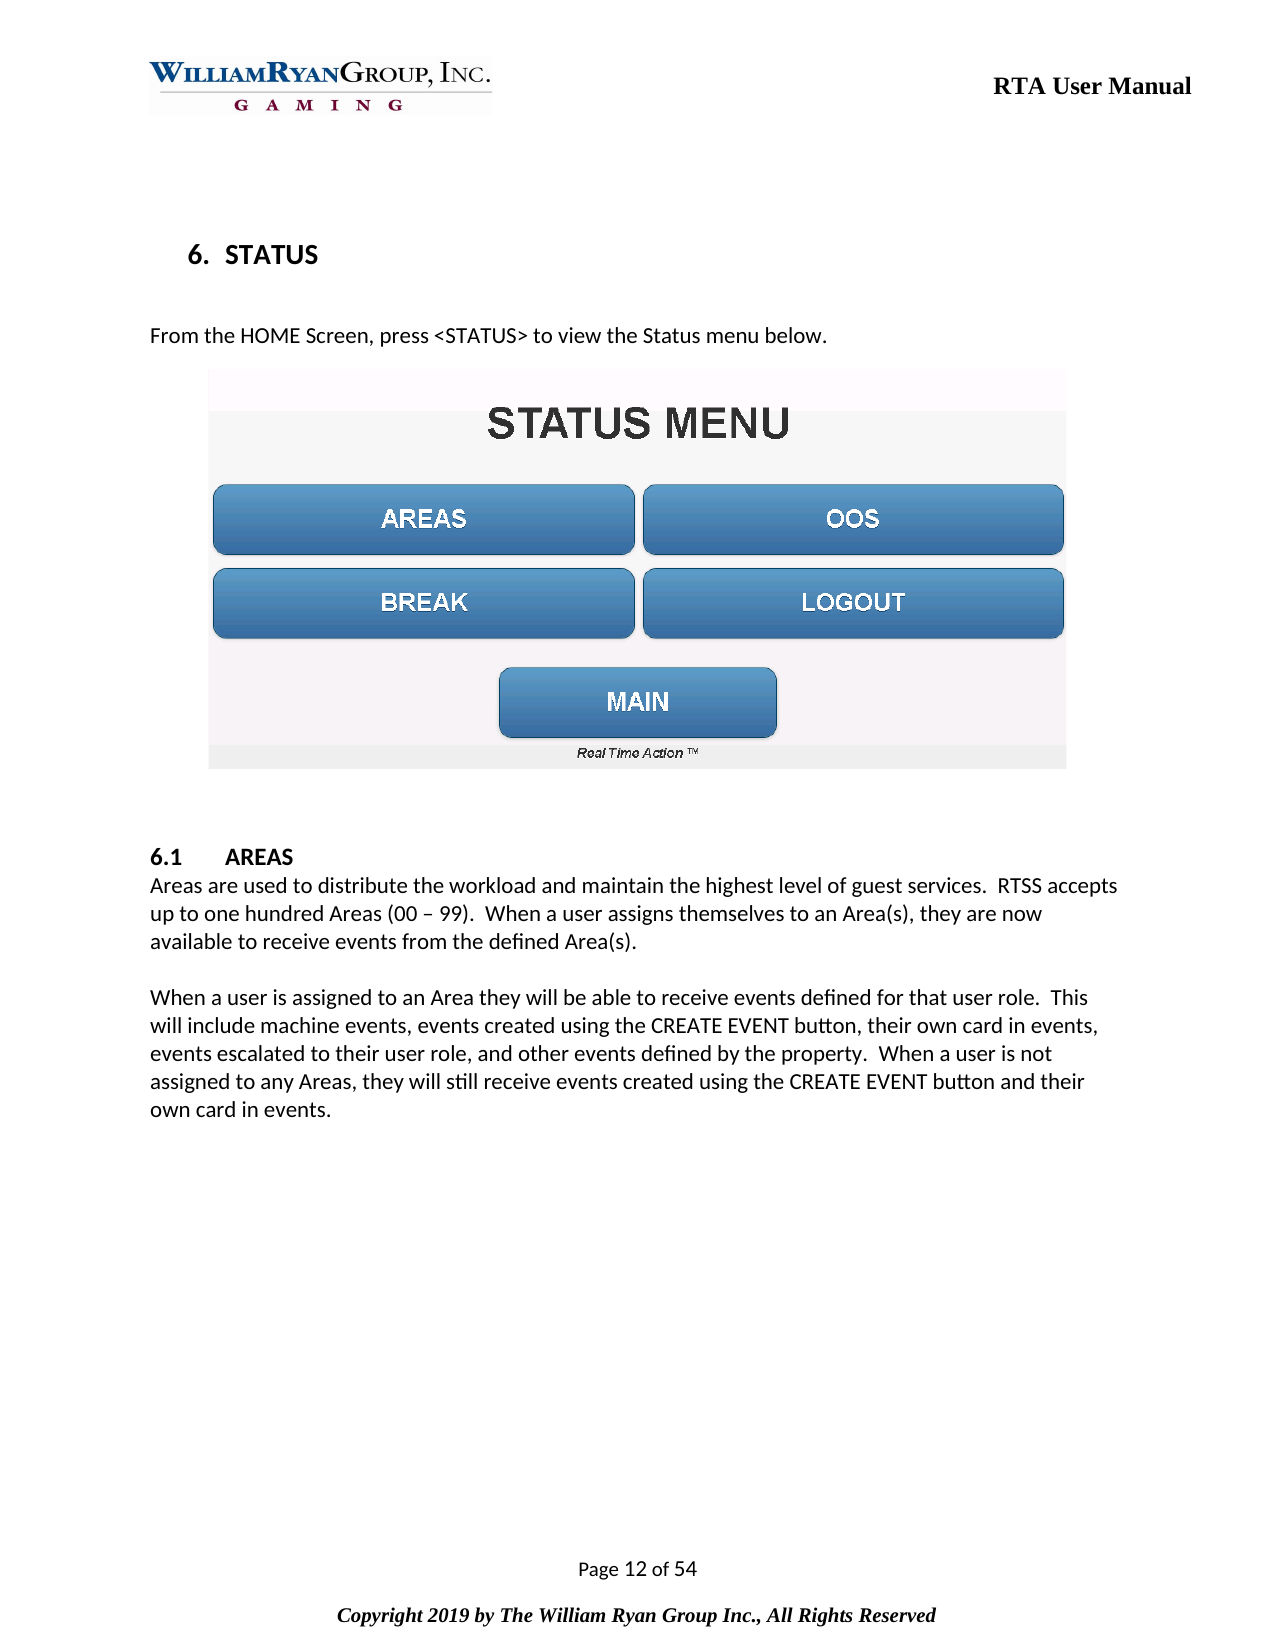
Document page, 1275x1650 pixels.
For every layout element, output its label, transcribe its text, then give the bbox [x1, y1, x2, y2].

subtitle STATUS [187, 236, 1125, 272]
picture [208, 369, 1067, 769]
text From the HOME Screen, press <STATUS> to view the Status menu below. [150, 321, 1125, 349]
text When a user is assigned to an Area they will be able to receive events defined for that user role. This will include machine events, events created using the CREATE EVENT button, their own card in events, events escalated to their user role, and other events defined by the property. When a user is not assigned to any Areas, they will still receive events created using the CREATE EVENT button and their own card in events. [150, 983, 1125, 1123]
subtitle 6.1 AREAS [150, 841, 1125, 871]
picture [149, 56, 493, 115]
text Areas are used to distribute the workload and maintain the highest level of guest services. RTSS accepts up to one hundred Areas (00 – 99). When a user assigns themselves to an Area(s), they are now available to receive events from the defined Area(s). [150, 871, 1125, 955]
